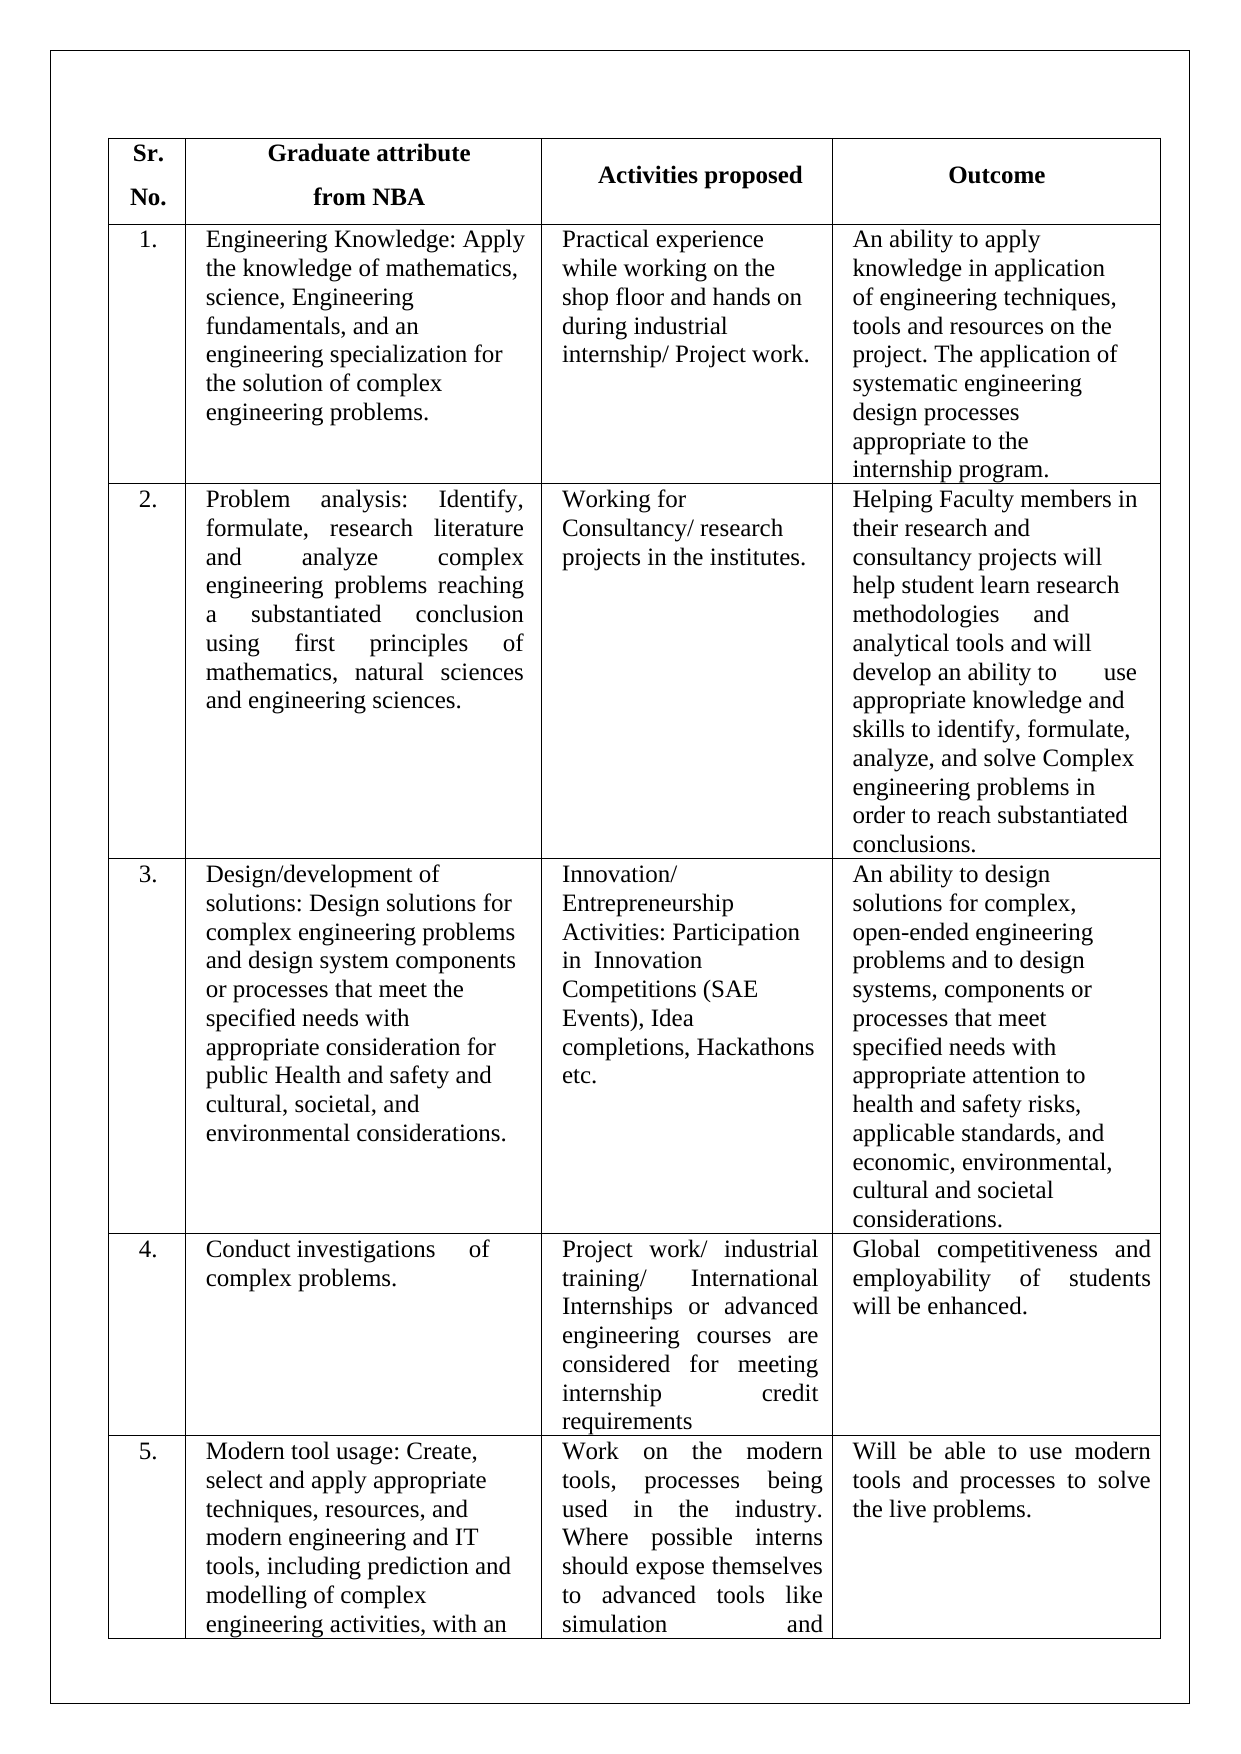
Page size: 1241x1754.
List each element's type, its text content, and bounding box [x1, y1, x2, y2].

table_header Graduate attribute from NBA [186, 139, 541, 223]
table_cell Problem analysis: Identify, formulate, research literature and analyze complex engineering problems reaching a substantiated conclusion using first principles of mathematics, natural sciences and engineering sciences. [186, 484, 541, 858]
table_cell Innovation/Entrepreneurship Activities: Participation in Innovation Competitions (SAE Events), Idea completions, Hackathons etc. [542, 859, 832, 1233]
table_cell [542, 1436, 832, 1637]
table_cell Helping Faculty members in their research and consultancy projects will help student learn research methodologies and analytical tools and will develop an ability to use appropriate knowledge and skills to identify, formulate, analyze, and solve Complex engineering problems in order to reach substantiated conclusions. [833, 484, 1160, 858]
table_cell 5. [109, 1436, 185, 1637]
table_cell Conduct investigations of complex problems. [186, 1234, 541, 1435]
table_cell Global competitiveness and employability of students will be enhanced. [833, 1234, 1160, 1435]
table_cell 2. [109, 484, 185, 858]
table_cell Engineering Knowledge: Apply the knowledge of mathematics, science, Engineering fundamentals, and an engineering specialization for the solution of complex engineering problems. [186, 225, 541, 483]
table_cell Project work/ industrial training/ International Internships or advanced engineering courses are considered for meeting internship credit requirements [542, 1234, 832, 1435]
table_cell Working for Consultancy/ research projects in the institutes. [542, 484, 832, 858]
table_cell An ability to design solutions for complex, open-ended engineering problems and to design systems, components or processes that meet specified needs with appropriate attention to health and safety risks, applicable standards, and economic, environmental, cultural and societal considerations. [833, 859, 1160, 1233]
table_header Activities proposed [542, 139, 832, 223]
table_cell 3. [109, 859, 185, 1233]
table_cell Design/development of solutions: Design solutions for complex engineering problems and design system components or processes that meet the specified needs with appropriate consideration for public Health and safety and cultural, societal, and environmental considerations. [186, 859, 541, 1233]
table_cell An ability to apply knowledge in application of engineering techniques, tools and resources on the project. The application of systematic engineering design processes appropriate to the internship program. [833, 225, 1160, 483]
table_header Sr. No. [109, 139, 185, 223]
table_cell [833, 1436, 1160, 1637]
table_cell 1. [109, 225, 185, 483]
table_cell 4. [109, 1234, 185, 1435]
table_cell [186, 1436, 541, 1637]
table_header Outcome [833, 139, 1160, 223]
table_cell Practical experience while working on the shop floor and hands on during industrial internship/ Project work. [542, 225, 832, 483]
